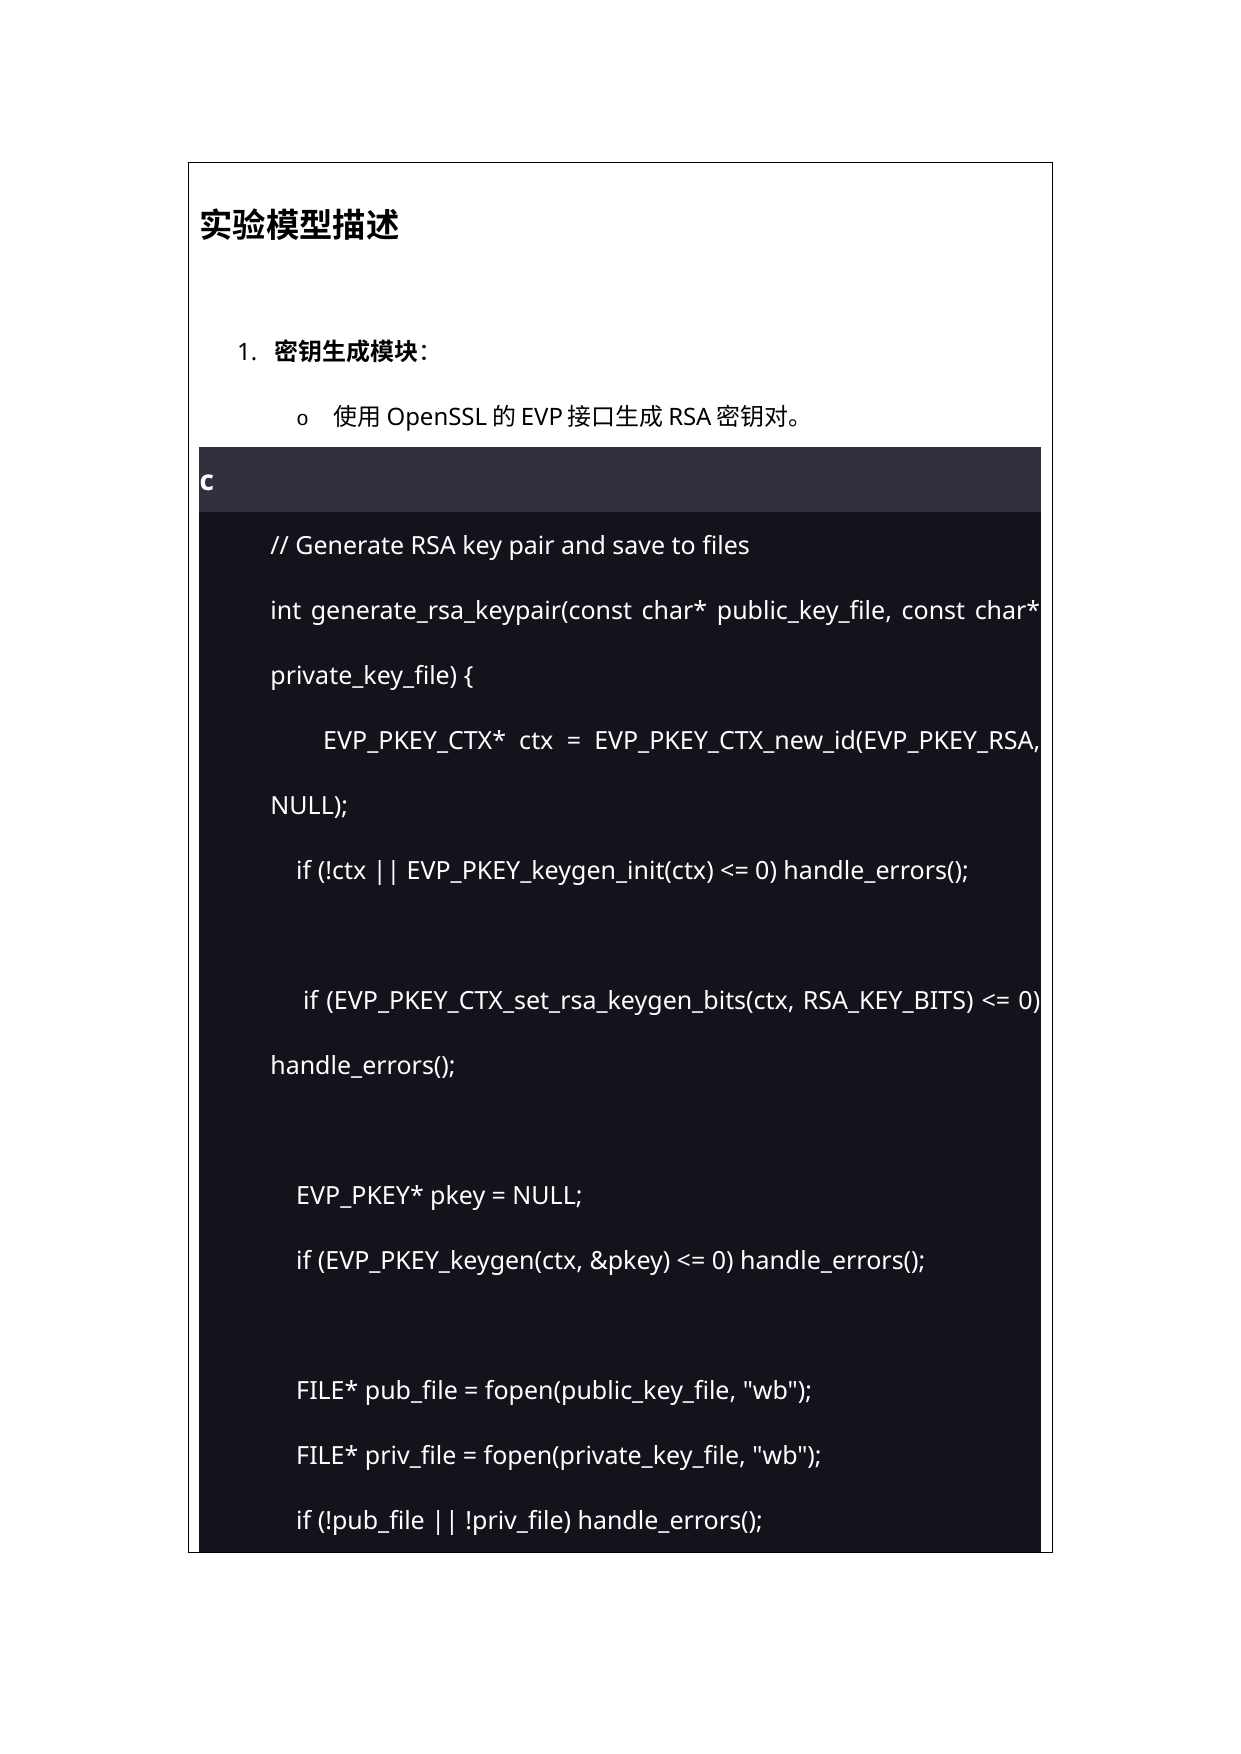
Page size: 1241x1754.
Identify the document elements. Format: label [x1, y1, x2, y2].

table_cell [189, 163, 1052, 1552]
